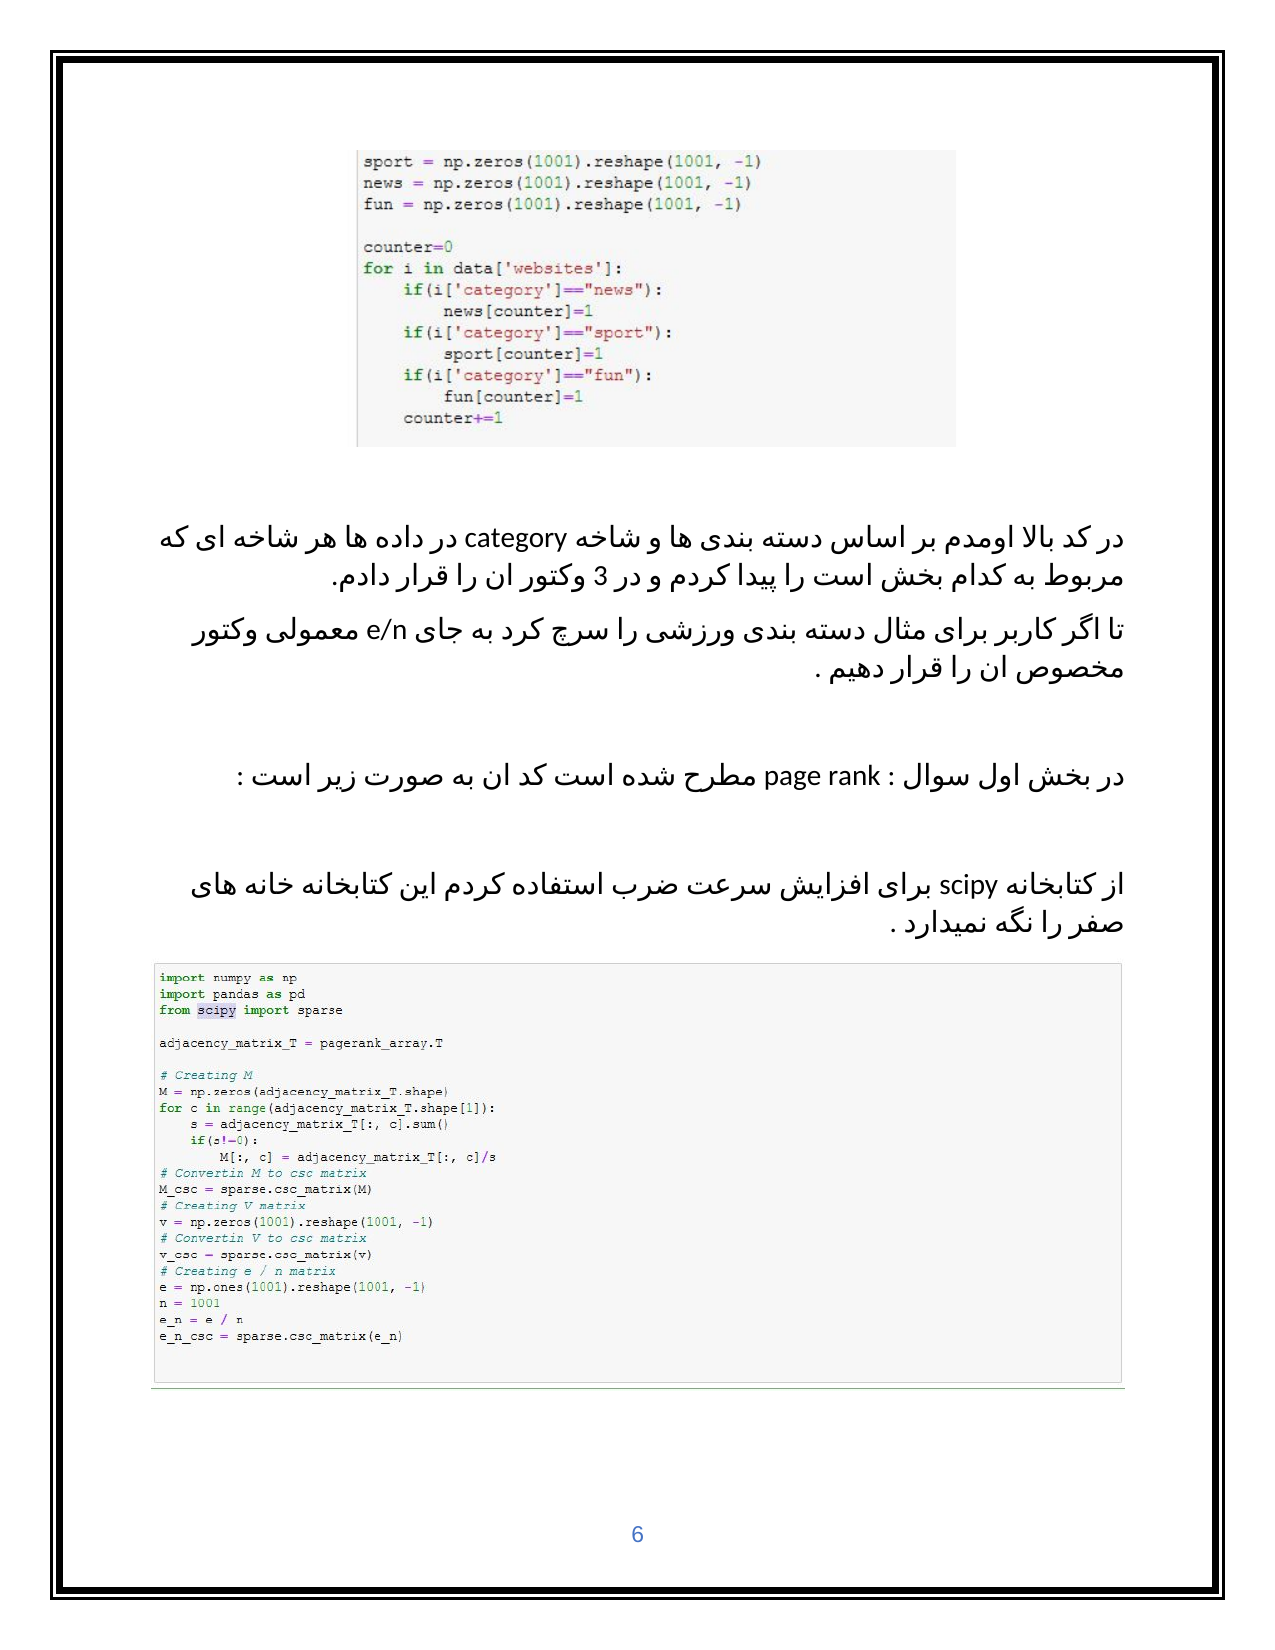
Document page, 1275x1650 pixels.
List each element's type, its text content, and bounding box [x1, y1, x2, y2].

text در بخش اول سوال : page rank مطرح شده است کد ان به صورت زیر است : [150, 757, 1125, 793]
text در کد بالا اومدم بر اساس دسته بندی ها و شاخه category در داده ها هر شاخه ای که مربوط به کدام بخش است را پیدا کردم و در 3 وکتور ان را قرار دادم. [150, 519, 1125, 592]
picture [151, 958, 1125, 1391]
text از کتابخانه scipy برای افزایش سرعت ضرب استفاده کردم این کتابخانه خانه های صفر را نگه نمیدارد . [150, 866, 1125, 939]
picture [318, 150, 957, 447]
text تا اگر کاربر برای مثال دسته بندی ورزشی را سرچ کرد به جای e/n معمولی وکتور مخصوص ان را قرار دهیم . [150, 611, 1125, 684]
